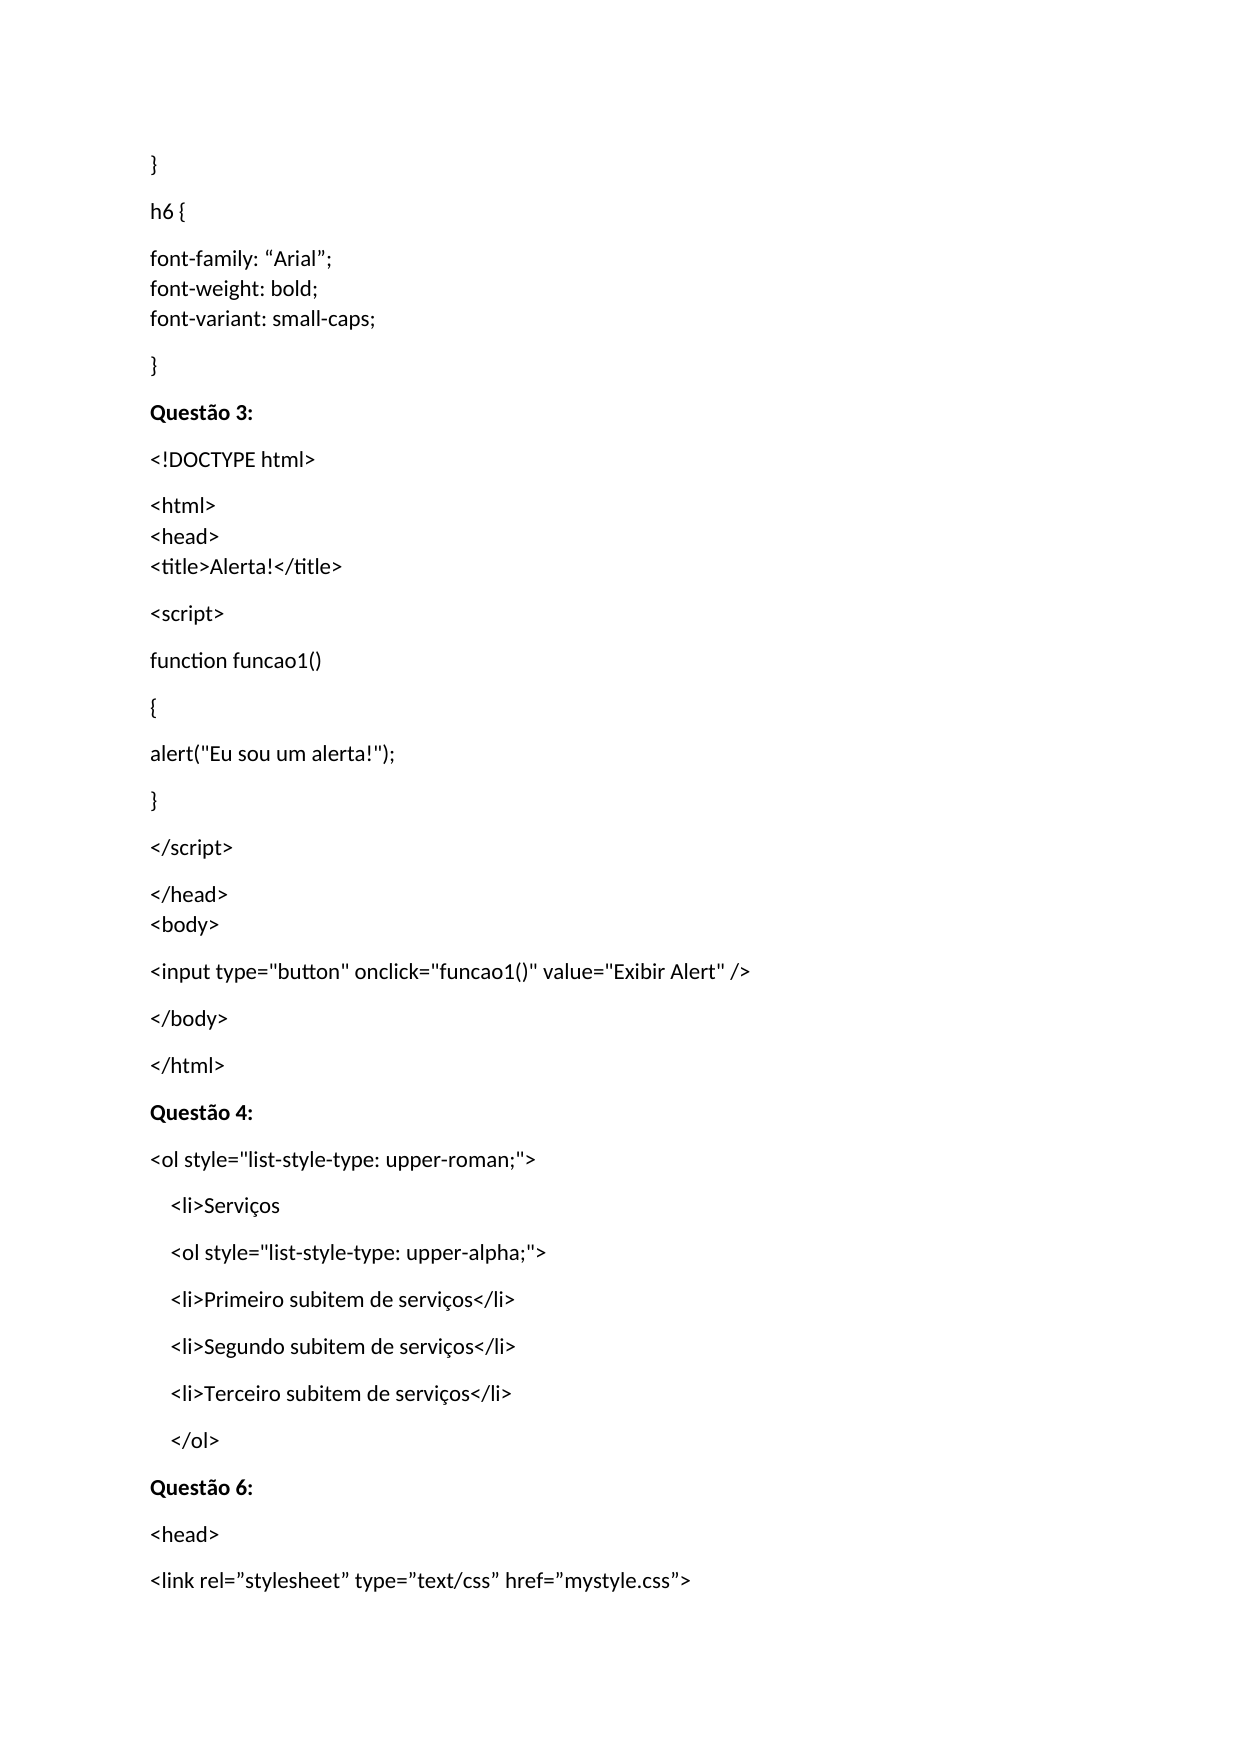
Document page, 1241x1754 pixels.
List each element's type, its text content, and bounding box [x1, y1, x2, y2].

text </script> [150, 833, 1090, 861]
text </ol> [150, 1426, 1090, 1454]
text { [150, 693, 1090, 721]
text <ol style="list-style-type: upper-alpha;"> [150, 1238, 1090, 1267]
text } [150, 351, 1090, 379]
text <li>Primeiro subitem de serviços</li> [150, 1285, 1090, 1313]
text <html> <head> <title>Alerta!</title> [150, 492, 1090, 580]
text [150, 244, 1090, 332]
text <ol style="list-style-type: upper-roman;"> [150, 1145, 1090, 1173]
text <li>Segundo subitem de serviços</li> [150, 1332, 1090, 1360]
text </html> [150, 1051, 1090, 1079]
text <li>Serviços [150, 1192, 1090, 1220]
text <li>Terceiro subitem de serviços</li> [150, 1379, 1090, 1407]
text </head> <body> [150, 880, 1090, 938]
text Questão 6: [150, 1473, 1090, 1501]
text Questão 4: [150, 1098, 1090, 1126]
text <input type="button" onclick="funcao1()" value="Exibir Alert" /> [150, 957, 1090, 985]
text h6 { [150, 197, 1090, 225]
text function funcao1() [150, 646, 1090, 674]
text <script> [150, 599, 1090, 627]
text <link rel=”stylesheet” type=”text/css” href=”mystyle.css”> [150, 1567, 1090, 1595]
text </body> [150, 1004, 1090, 1032]
text <!DOCTYPE html> [150, 445, 1090, 473]
text } [150, 150, 1090, 178]
text Questão 3: [150, 398, 1090, 426]
text } [150, 786, 1090, 814]
text <head> [150, 1520, 1090, 1548]
text alert("Eu sou um alerta!"); [150, 739, 1090, 768]
